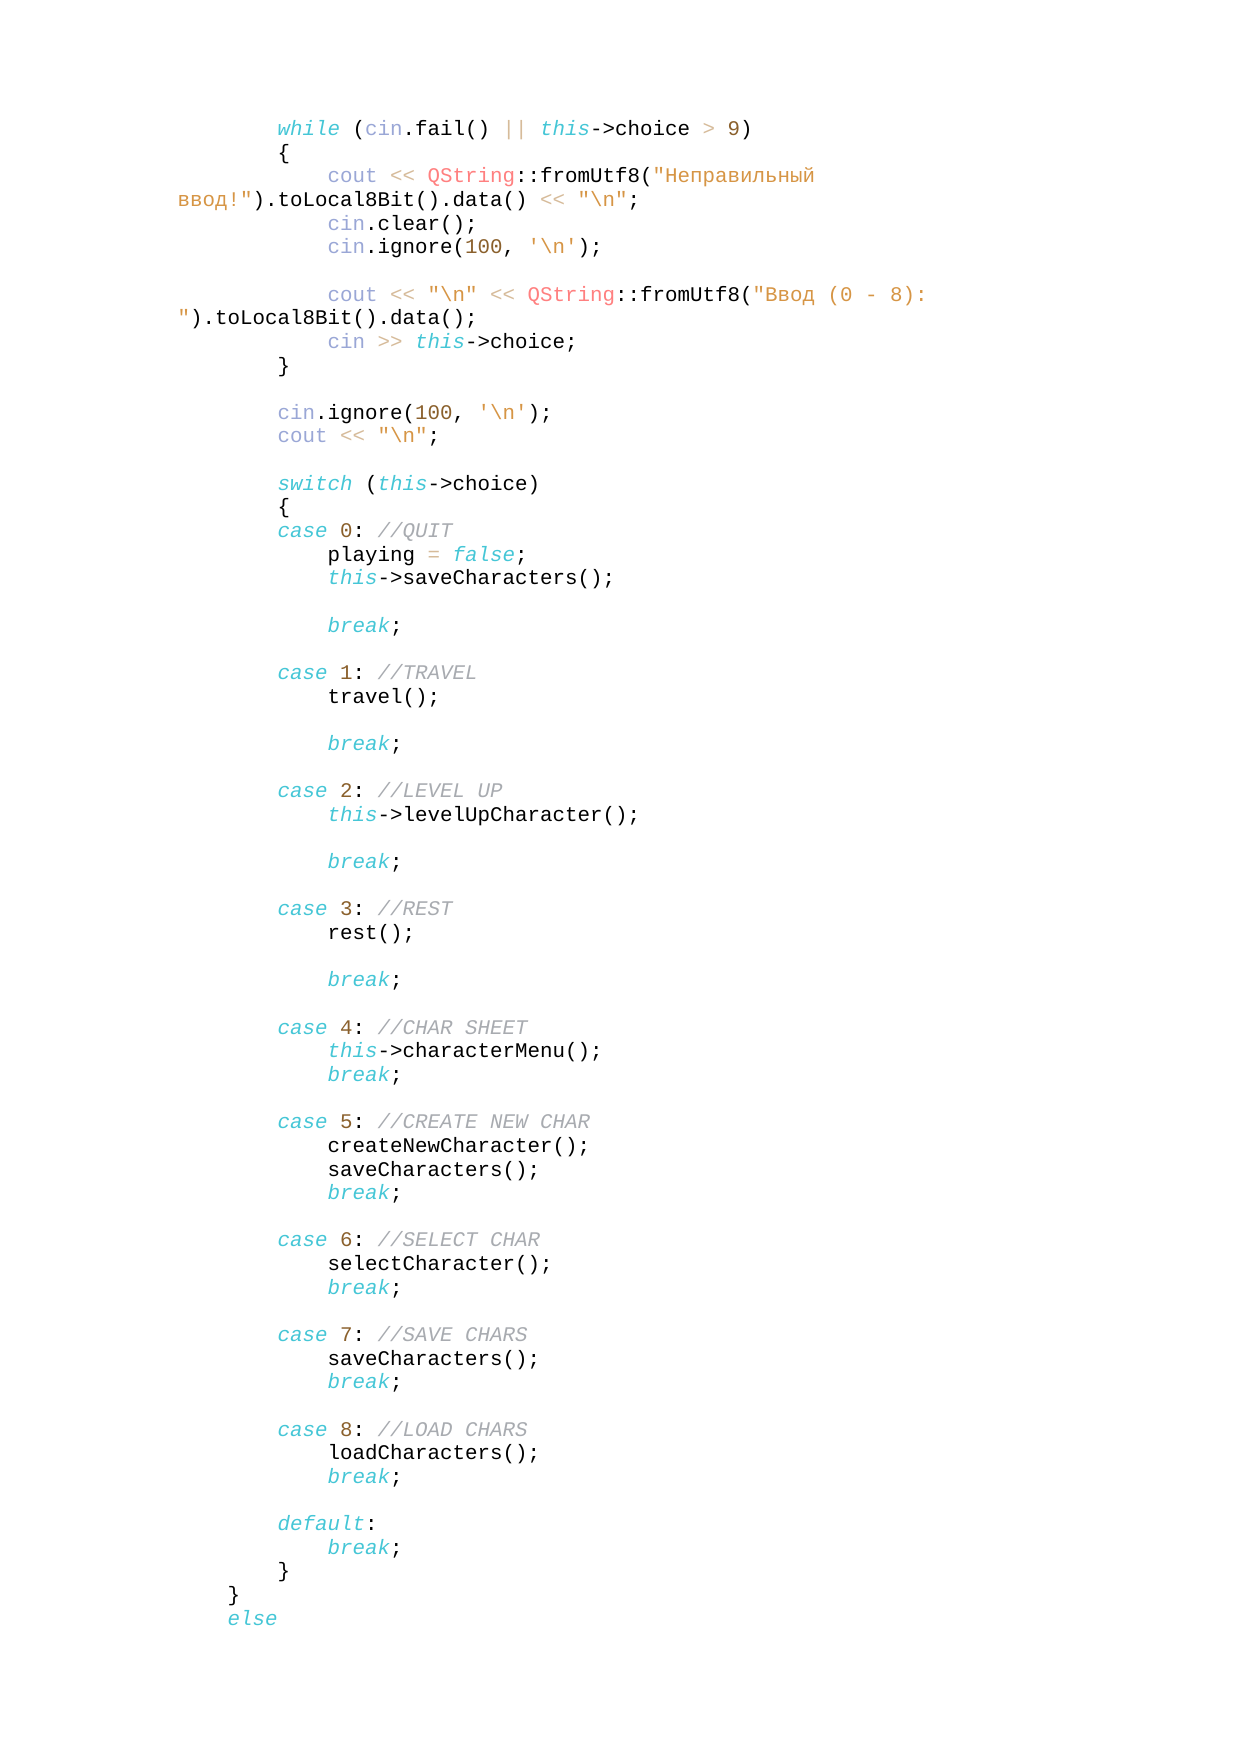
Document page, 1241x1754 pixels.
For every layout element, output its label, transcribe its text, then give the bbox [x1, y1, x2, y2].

text } [177, 1561, 1152, 1584]
text while (cin.fail() || this->choice > 9) [177, 118, 1152, 142]
text this->characterMenu(); [177, 1040, 1152, 1064]
text break; [177, 1466, 1152, 1489]
text cin.clear(); [177, 213, 1152, 236]
text break; [177, 1064, 1152, 1088]
text saveCharacters(); [177, 1158, 1152, 1182]
text rest(); [177, 922, 1152, 946]
text cin >> this->choice; [177, 331, 1152, 354]
text saveCharacters(); [177, 1348, 1152, 1371]
text break; [177, 851, 1152, 875]
text switch (this->choice) [177, 473, 1152, 496]
text cout << QString::fromUtf8("Неправильный ввод!").toLocal8Bit().data() << "\n"; [177, 165, 1152, 213]
text case 1: //TRAVEL [177, 662, 1152, 686]
text } [177, 1584, 1152, 1608]
text case 8: //LOAD CHARS [177, 1419, 1152, 1442]
text break; [177, 1182, 1152, 1206]
text cin.ignore(100, '\n'); [177, 236, 1152, 260]
text break; [177, 1277, 1152, 1300]
text { [177, 142, 1152, 165]
text loadCharacters(); [177, 1442, 1152, 1466]
text playing = false; [177, 544, 1152, 567]
text case 6: //SELECT CHAR [177, 1229, 1152, 1253]
text case 5: //CREATE NEW CHAR [177, 1111, 1152, 1135]
text } [177, 354, 1152, 378]
text cout << "\n"; [177, 426, 1152, 449]
text travel(); [177, 686, 1152, 709]
text default: [177, 1513, 1152, 1537]
text case 4: //CHAR SHEET [177, 1017, 1152, 1040]
text break; [177, 969, 1152, 993]
text cin.ignore(100, '\n'); [177, 402, 1152, 426]
text this->levelUpCharacter(); [177, 804, 1152, 827]
text case 0: //QUIT [177, 520, 1152, 544]
text this->saveCharacters(); [177, 567, 1152, 591]
text break; [177, 1537, 1152, 1561]
text break; [177, 733, 1152, 757]
text case 3: //REST [177, 898, 1152, 922]
text cout << "\n" << QString::fromUtf8("Ввод (0 - 8): ").toLocal8Bit().data(); [177, 284, 1152, 331]
text else [177, 1608, 1152, 1631]
text case 2: //LEVEL UP [177, 780, 1152, 804]
text break; [177, 1371, 1152, 1395]
text createNewCharacter(); [177, 1135, 1152, 1158]
text selectCharacter(); [177, 1253, 1152, 1277]
text case 7: //SAVE CHARS [177, 1324, 1152, 1348]
text { [177, 496, 1152, 520]
text break; [177, 615, 1152, 638]
